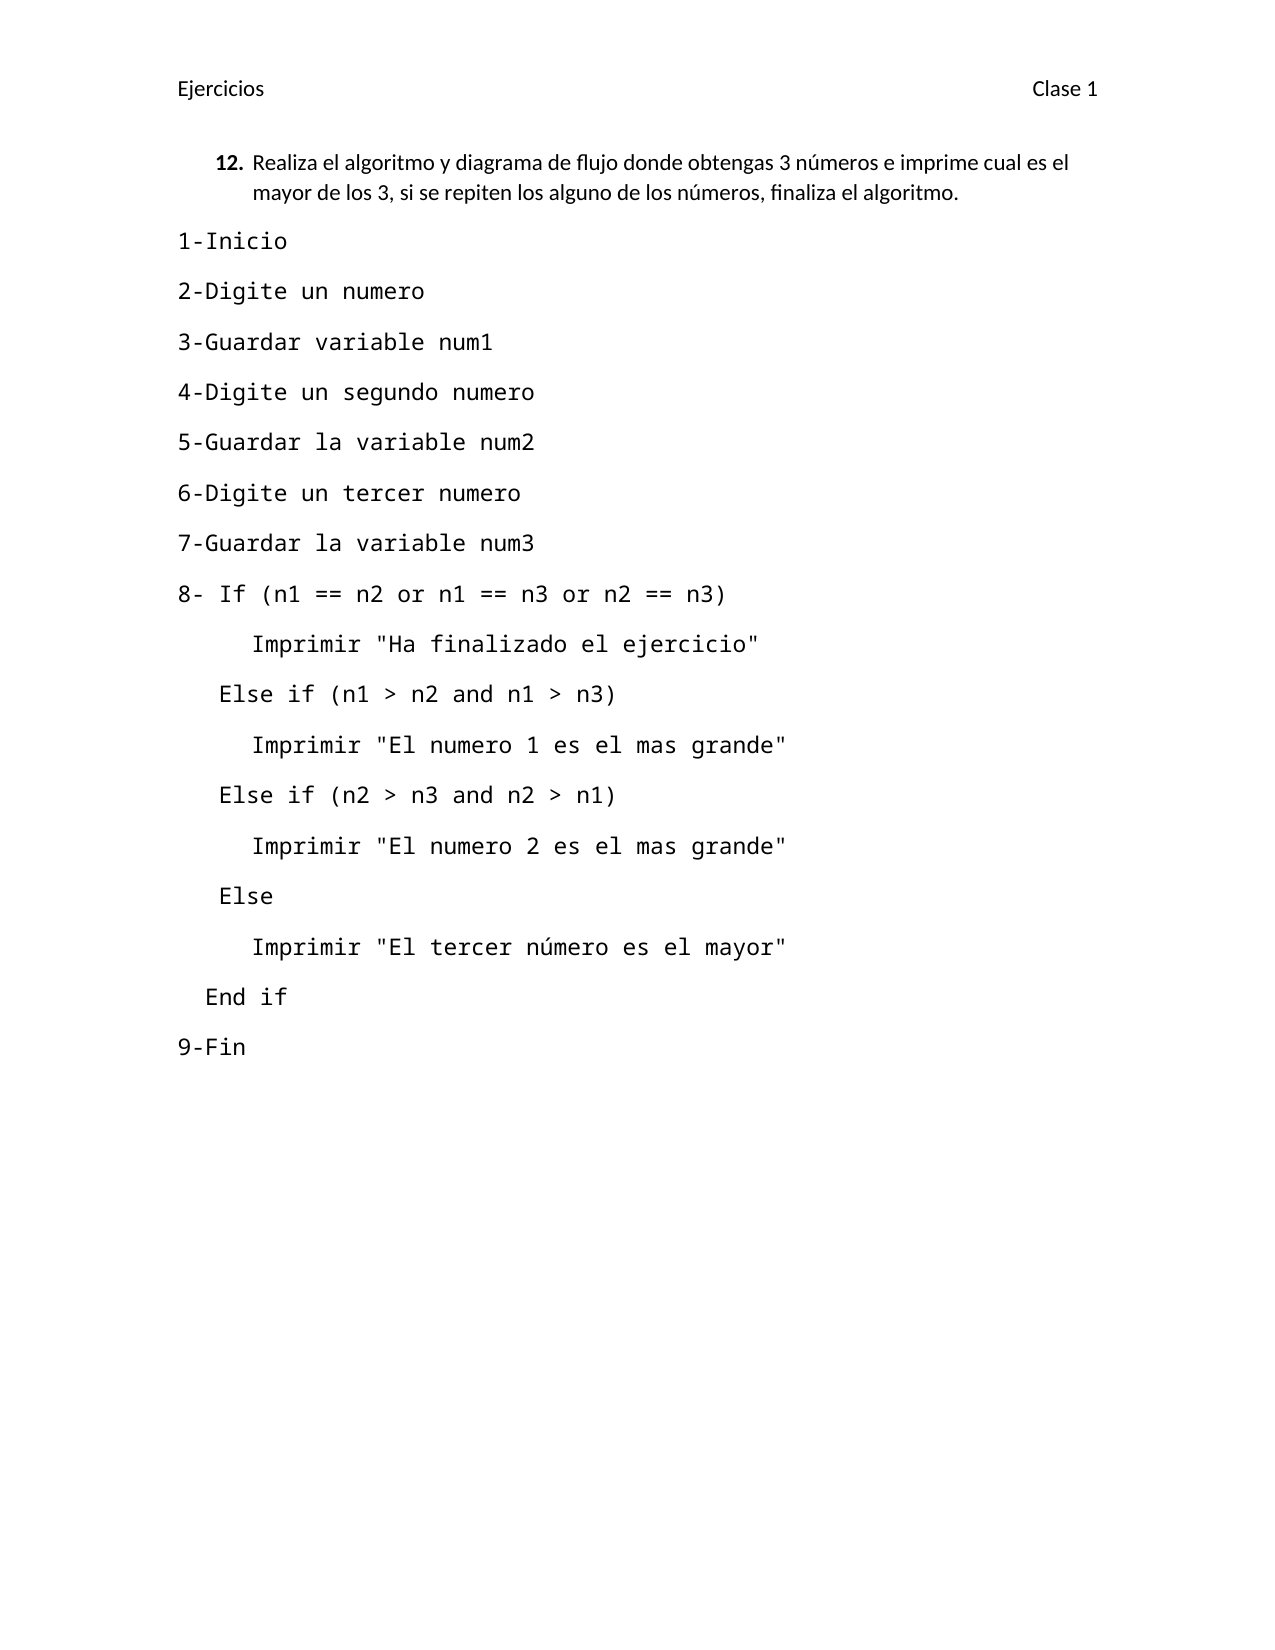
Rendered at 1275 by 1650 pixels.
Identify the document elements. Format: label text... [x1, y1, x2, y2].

text Imprimir "Ha finalizado el ejercicio" [177, 628, 1098, 659]
text Else if (n1 > n2 and n1 > n3) [177, 678, 1098, 710]
text 8- If (n1 == n2 or n1 == n3 or n2 == n3) [177, 578, 1098, 609]
text Else [177, 880, 1098, 911]
text 2-Digite un numero [177, 275, 1098, 306]
text Imprimir "El tercer número es el mayor" [177, 931, 1098, 962]
text 7-Guardar la variable num3 [177, 527, 1098, 558]
text 6-Digite un tercer numero [177, 477, 1098, 508]
text 5-Guardar la variable num2 [177, 426, 1098, 458]
text 9-Fin [177, 1031, 1098, 1063]
text Imprimir "El numero 1 es el mas grande" [177, 729, 1098, 760]
text Imprimir "El numero 2 es el mas grande" [177, 830, 1098, 861]
text End if [177, 981, 1098, 1012]
list Realiza el algoritmo y diagrama de flujo donde obtengas 3 números e imprime cual es el mayor de los 3, si se repiten los alguno de los números, finaliza el algoritmo. [215, 148, 1098, 206]
text 3-Guardar variable num1 [177, 326, 1098, 357]
text Else if (n2 > n3 and n2 > n1) [177, 779, 1098, 811]
text 4-Digite un segundo numero [177, 376, 1098, 407]
text 1-Inicio [177, 225, 1098, 256]
